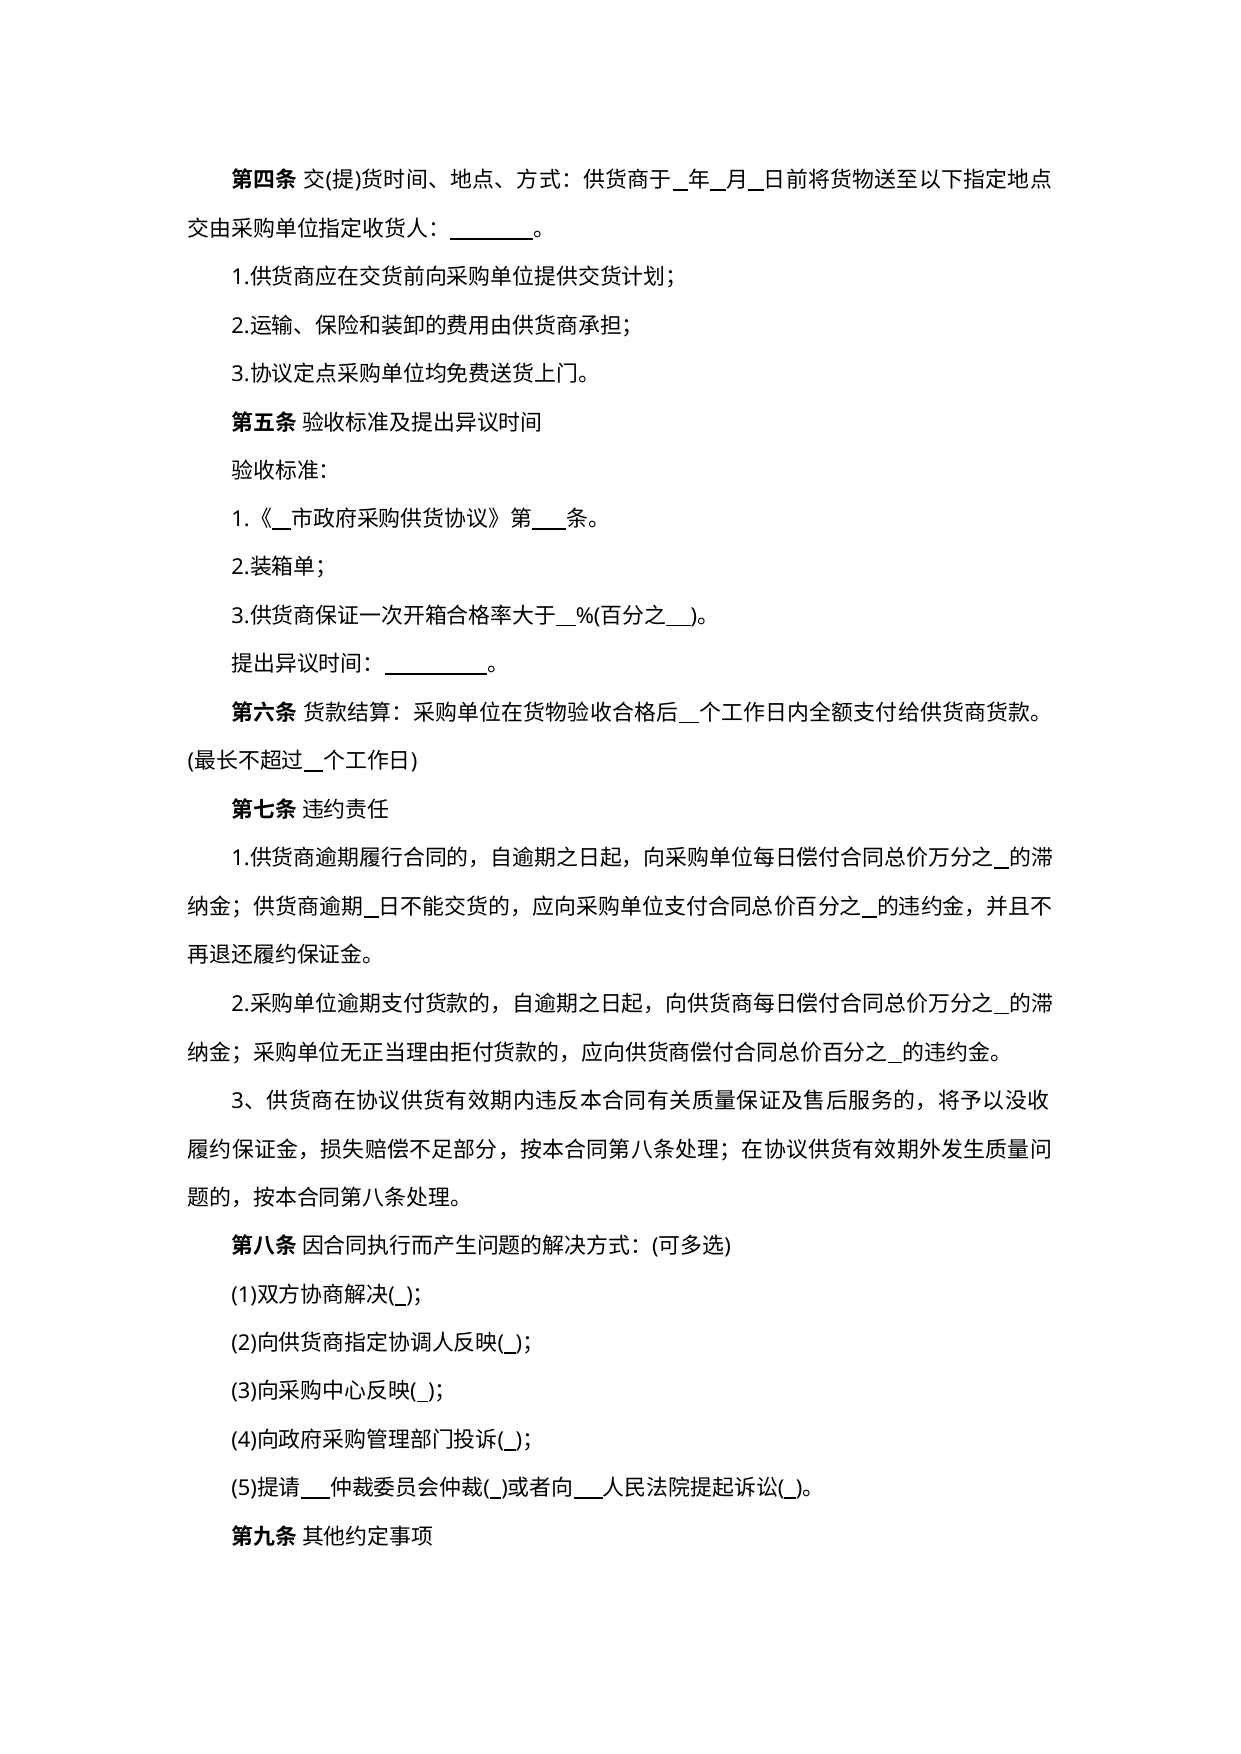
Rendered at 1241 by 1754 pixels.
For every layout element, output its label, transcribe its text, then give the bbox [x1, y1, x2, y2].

text 3、供货商在协议供货有效期内违反本合同有关质量保证及售后服务的，将予以没收履约保证金，损失赔偿不足部分，按本合同第八条处理；在协议供货有效期外发生质量问题的，按本合同第八条处理。 [187, 1082, 1053, 1212]
text 1.供货商应在交货前向采购单位提供交货计划； [187, 259, 1053, 292]
text 第五条 验收标准及提出异议时间 [187, 404, 1053, 437]
text 第四条 交(提)货时间、地点、方式：供货商于 年 月 日前将货物送至以下指定地点交由采购单位指定收货人： 。 [187, 162, 1053, 243]
text (5)提请 仲裁委员会仲裁( )或者向 人民法院提起诉讼( )。 [187, 1470, 1053, 1502]
text (2)向供货商指定协调人反映( )； [187, 1325, 1053, 1357]
text 2.运输、保险和装卸的费用由供货商承担； [187, 307, 1053, 340]
text (3)向采购中心反映( )； [187, 1373, 1053, 1406]
text 1.《 市政府采购供货协议》第 条。 [187, 501, 1053, 533]
text 第八条 因合同执行而产生问题的解决方式：(可多选) [187, 1228, 1053, 1261]
text 2.采购单位逾期支付货款的，自逾期之日起，向供货商每日偿付合同总价万分之 的滞纳金；采购单位无正当理由拒付货款的，应向供货商偿付合同总价百分之 的违约金。 [187, 985, 1053, 1067]
text 1.供货商逾期履行合同的，自逾期之日起，向采购单位每日偿付合同总价万分之 的滞纳金；供货商逾期 日不能交货的，应向采购单位支付合同总价百分之 的违约金，并且不再退还履约保证金。 [187, 839, 1053, 969]
text (4)向政府采购管理部门投诉( )； [187, 1422, 1053, 1454]
text 提出异议时间： 。 [187, 646, 1053, 678]
text 2.装箱单； [187, 549, 1053, 582]
text 验收标准： [187, 452, 1053, 485]
text 3.供货商保证一次开箱合格率大于 %(百分之 )。 [187, 597, 1053, 630]
text 第六条 货款结算：采购单位在货物验收合格后 个工作日内全额支付给供货商货款。(最长不超过 个工作日) [187, 694, 1053, 775]
text 第七条 违约责任 [187, 791, 1053, 824]
text (1)双方协商解决( )； [187, 1277, 1053, 1309]
text 3.协议定点采购单位均免费送货上门。 [187, 356, 1053, 388]
text 第九条 其他约定事项 [187, 1518, 1053, 1551]
